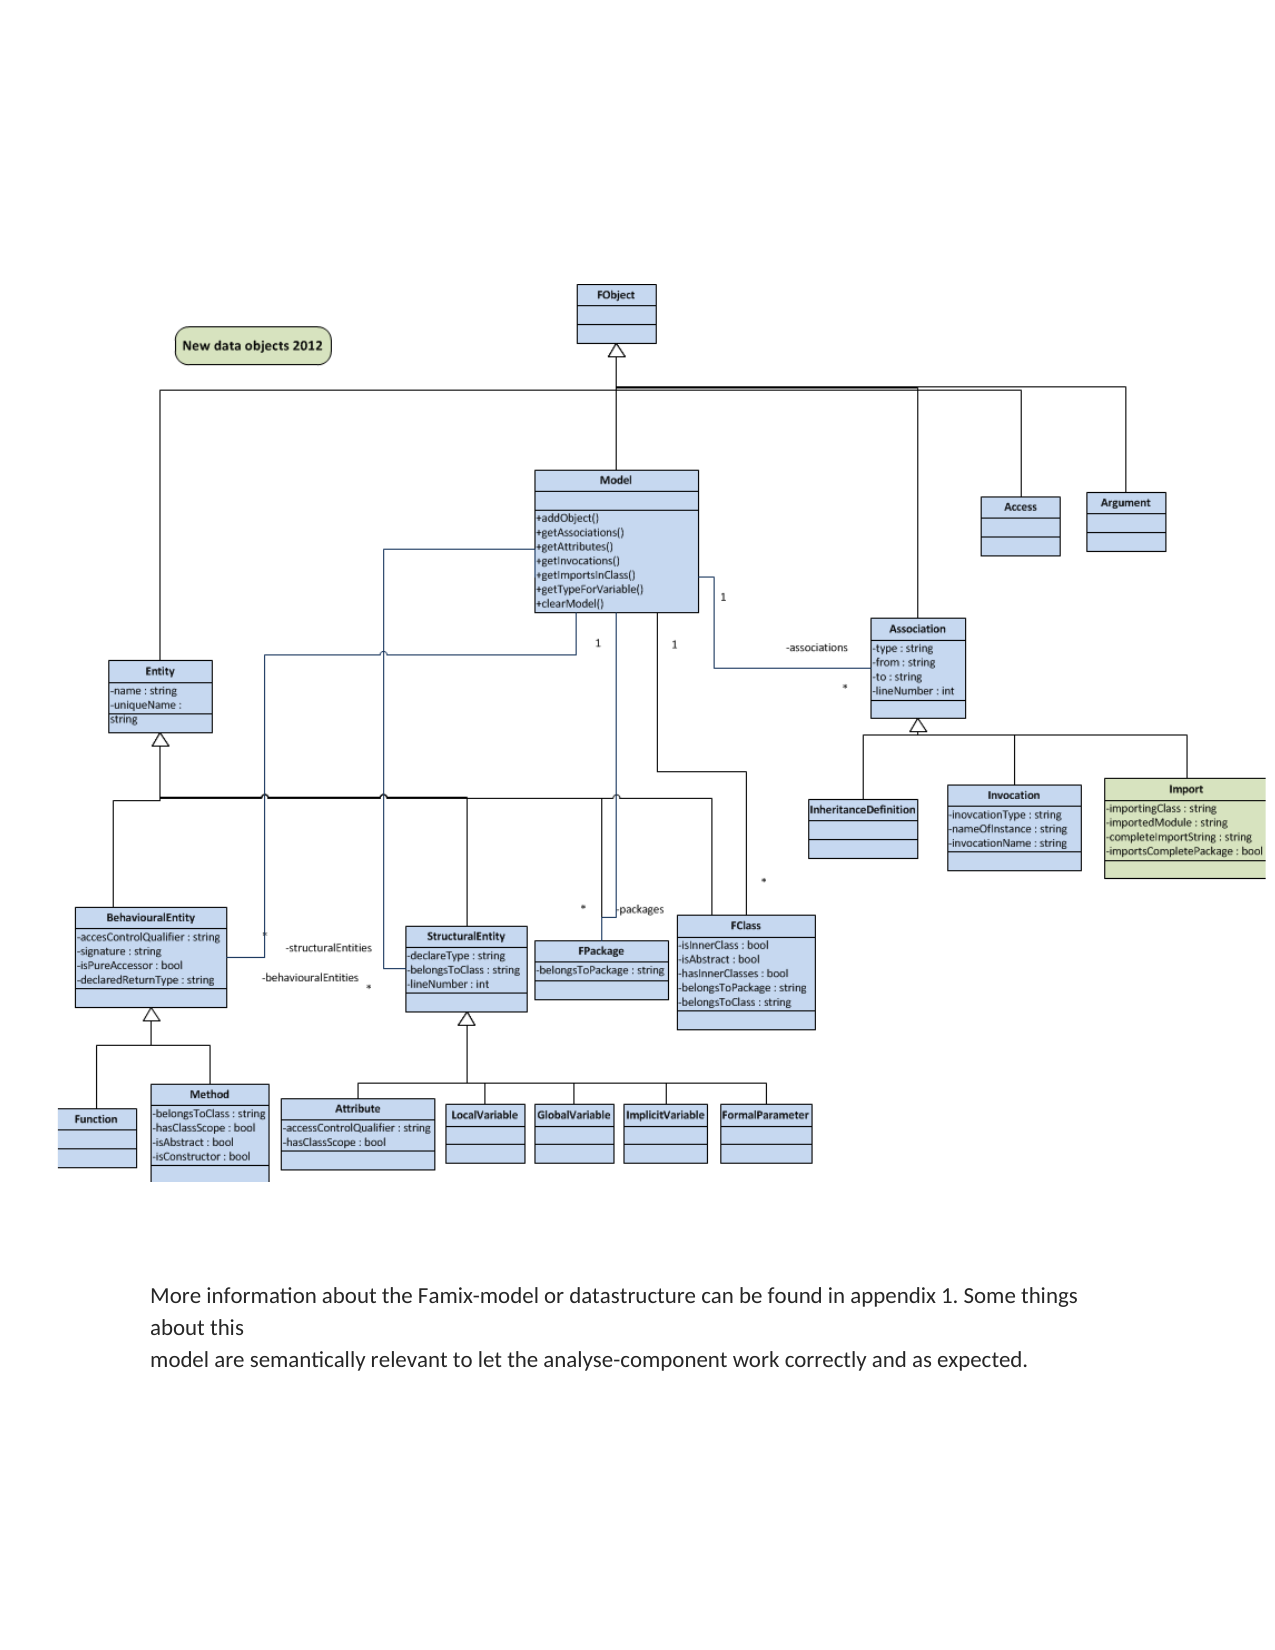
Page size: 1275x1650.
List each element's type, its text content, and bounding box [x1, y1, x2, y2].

text model are semantically relevant to let the analyse-component work correctly and as expected. [150, 1313, 1125, 1341]
text More information about the Famix-model or datastructure can be found in appendix 1. Some things about this [150, 1248, 1125, 1309]
picture [56, 284, 1265, 1180]
